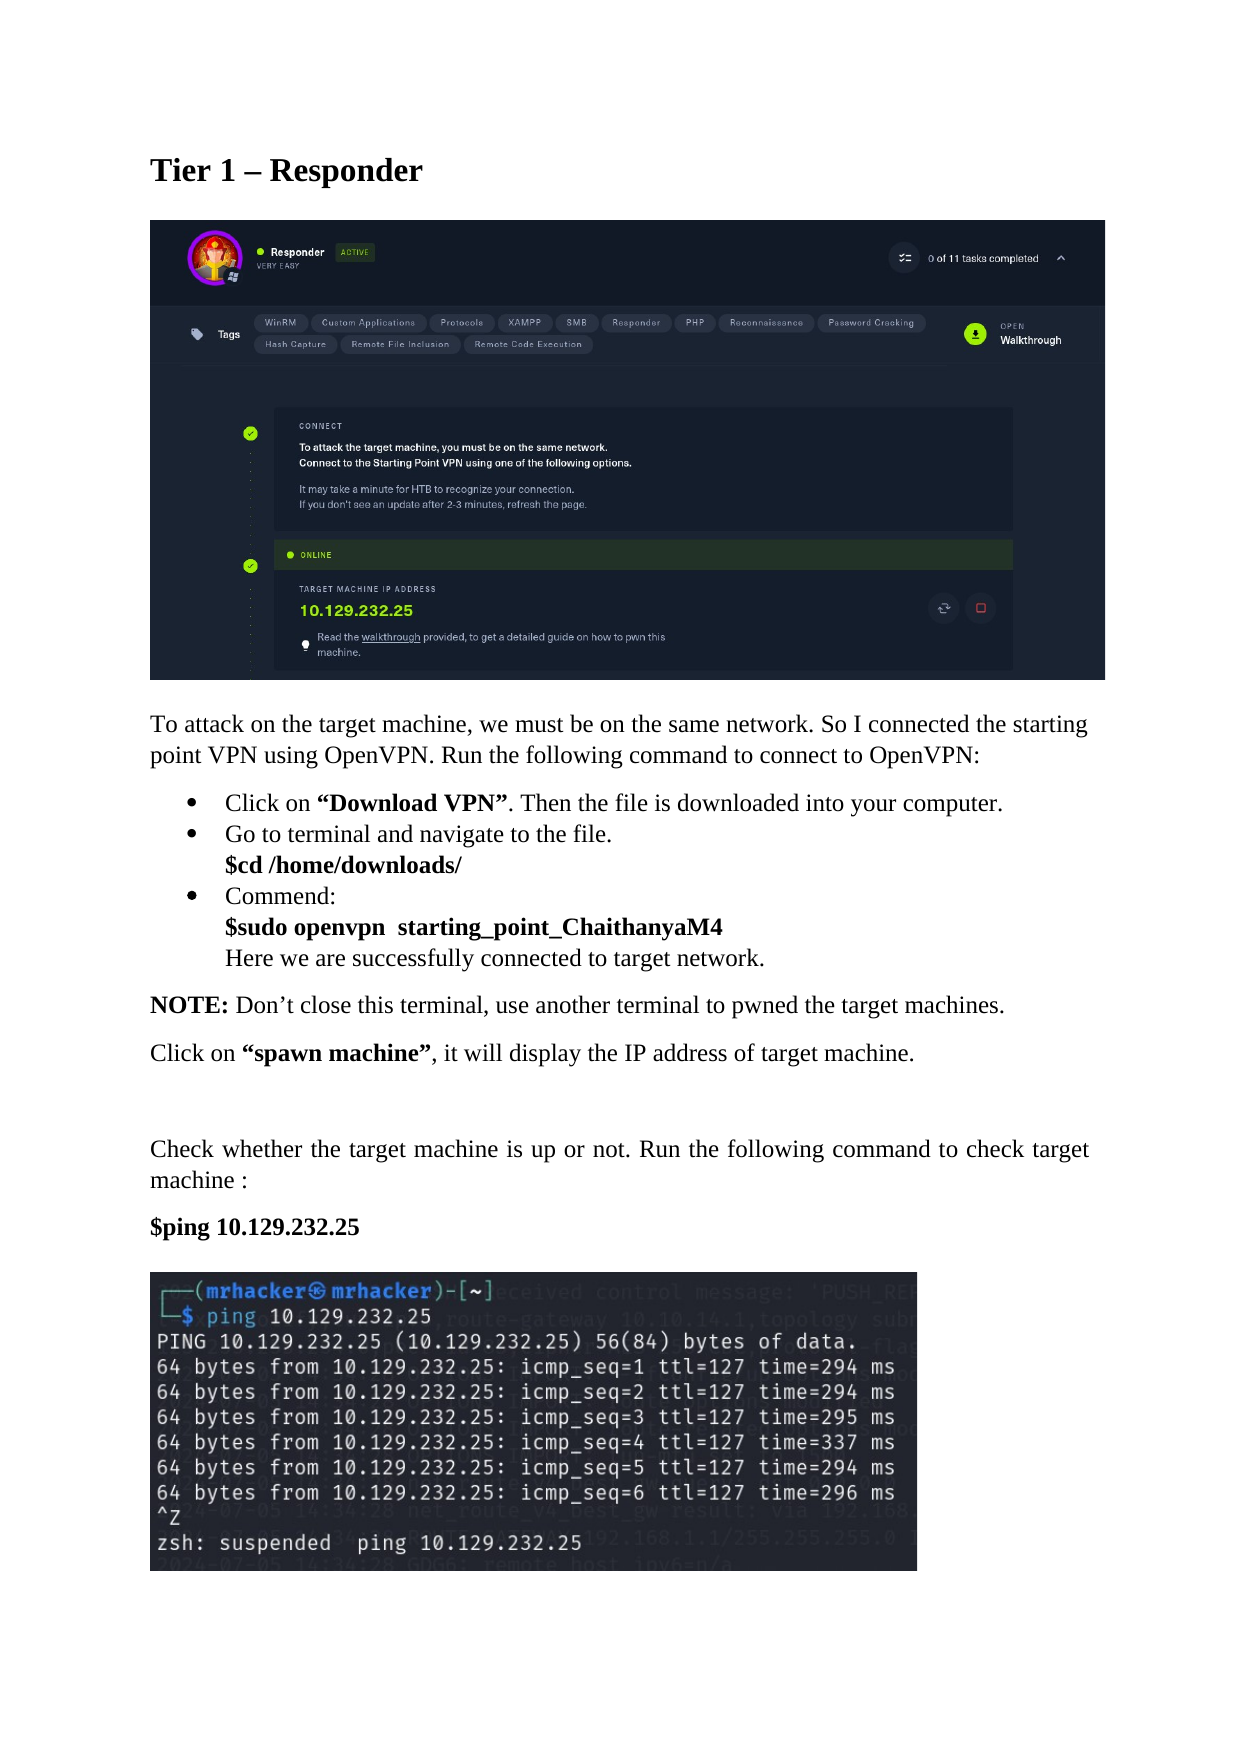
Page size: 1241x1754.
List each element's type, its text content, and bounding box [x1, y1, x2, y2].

text NOTE: Don’t close this terminal, use another terminal to pwned the target machines. [150, 991, 1090, 1019]
list $cd /home/downloads/ [225, 850, 1090, 878]
text Check whether the target machine is up or not. Run the following command to check target machine : [150, 1134, 1090, 1193]
list Here we are successfully connected to target network. [225, 943, 1090, 972]
text $ping 10.129.232.25 [150, 1212, 1090, 1241]
text Tier 1 – Responder [150, 150, 1090, 188]
list Commend: $sudo openvpn starting_point_ChaithanyaM4 [187, 881, 1090, 941]
list Go to terminal and navigate to the file. [187, 819, 1090, 847]
text To attack on the target machine, we must be on the same network. So I connected the starting point VPN using OpenVPN. Run the following command to connect to OpenVPN: [150, 709, 1090, 769]
picture [150, 220, 1106, 680]
text Click on “spawn machine”, it will display the IP address of target machine. [150, 1038, 1090, 1067]
list Click on “Download VPN”. Then the file is downloaded into your computer. [187, 788, 1090, 816]
picture [150, 1272, 918, 1571]
